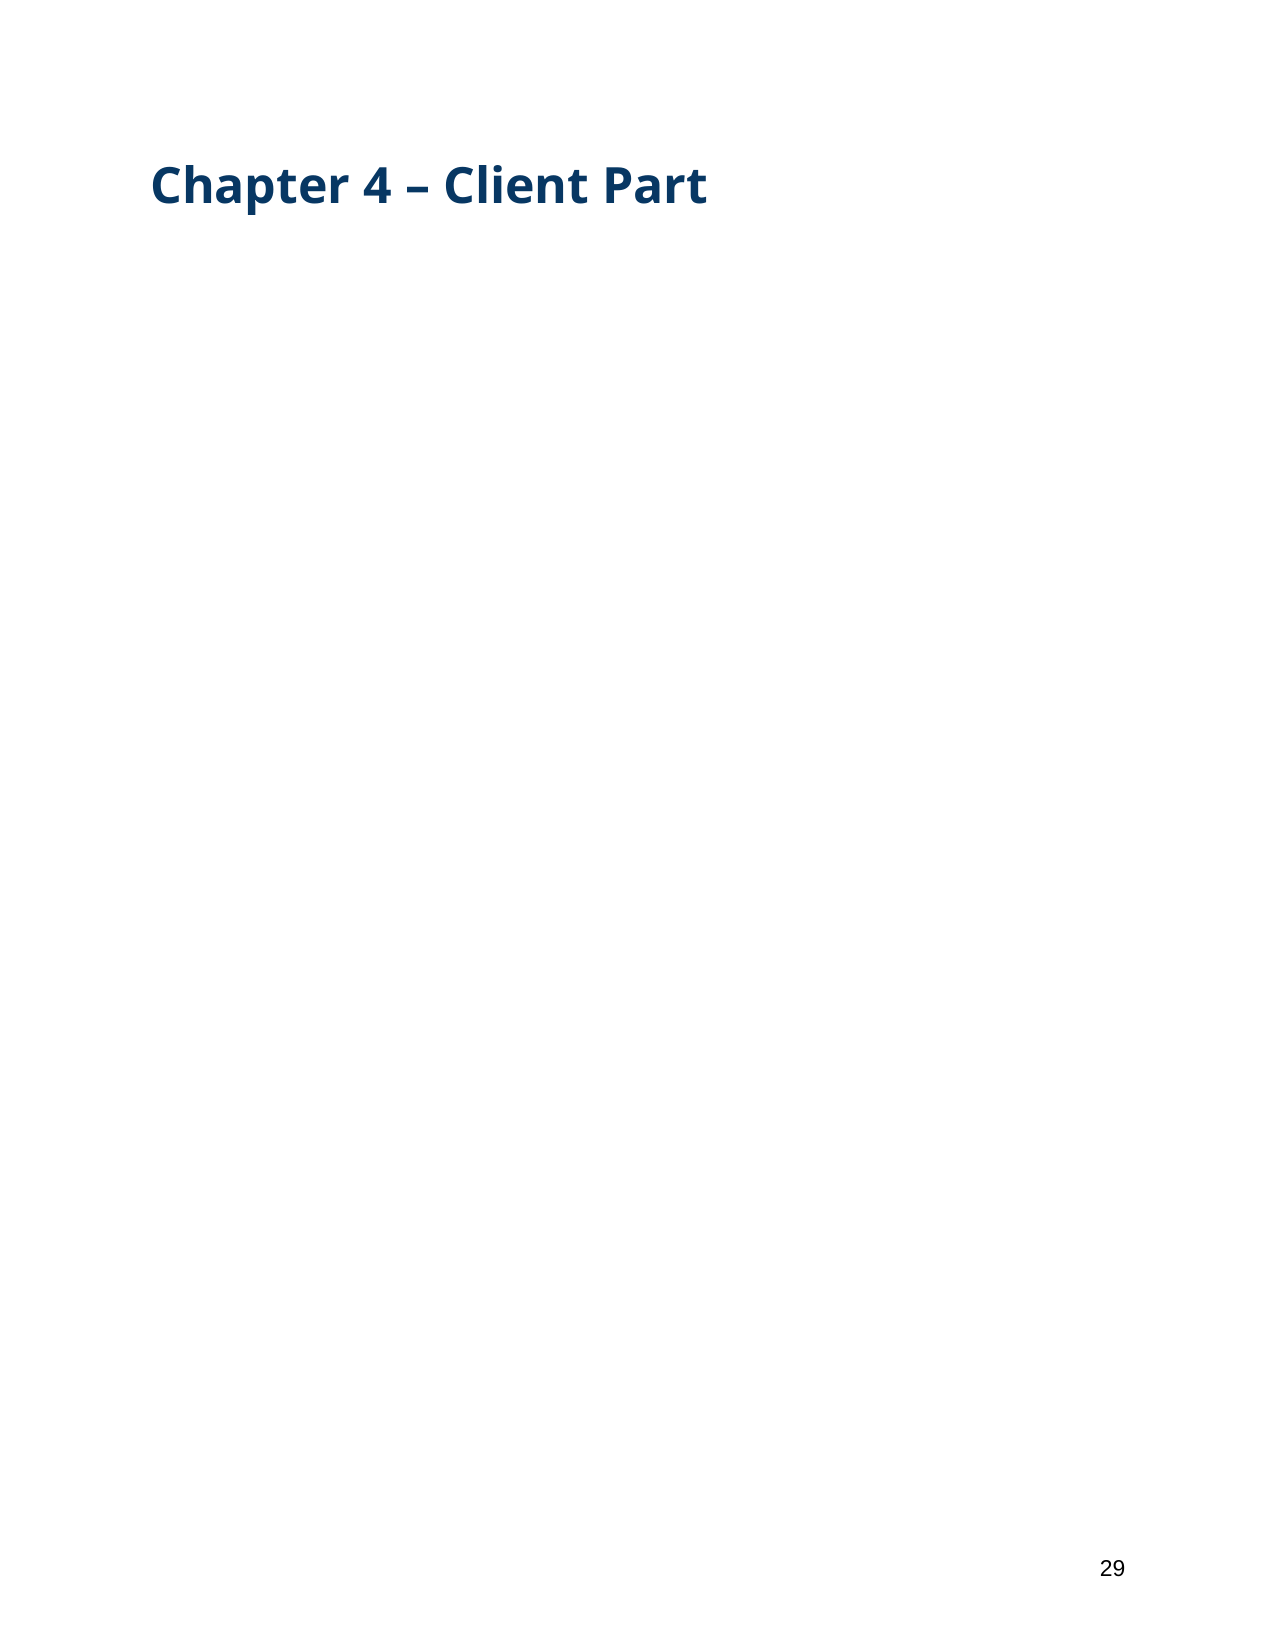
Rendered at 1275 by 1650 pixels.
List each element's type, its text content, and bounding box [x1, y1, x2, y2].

text Chapter 4 – Client Part [150, 150, 1125, 218]
